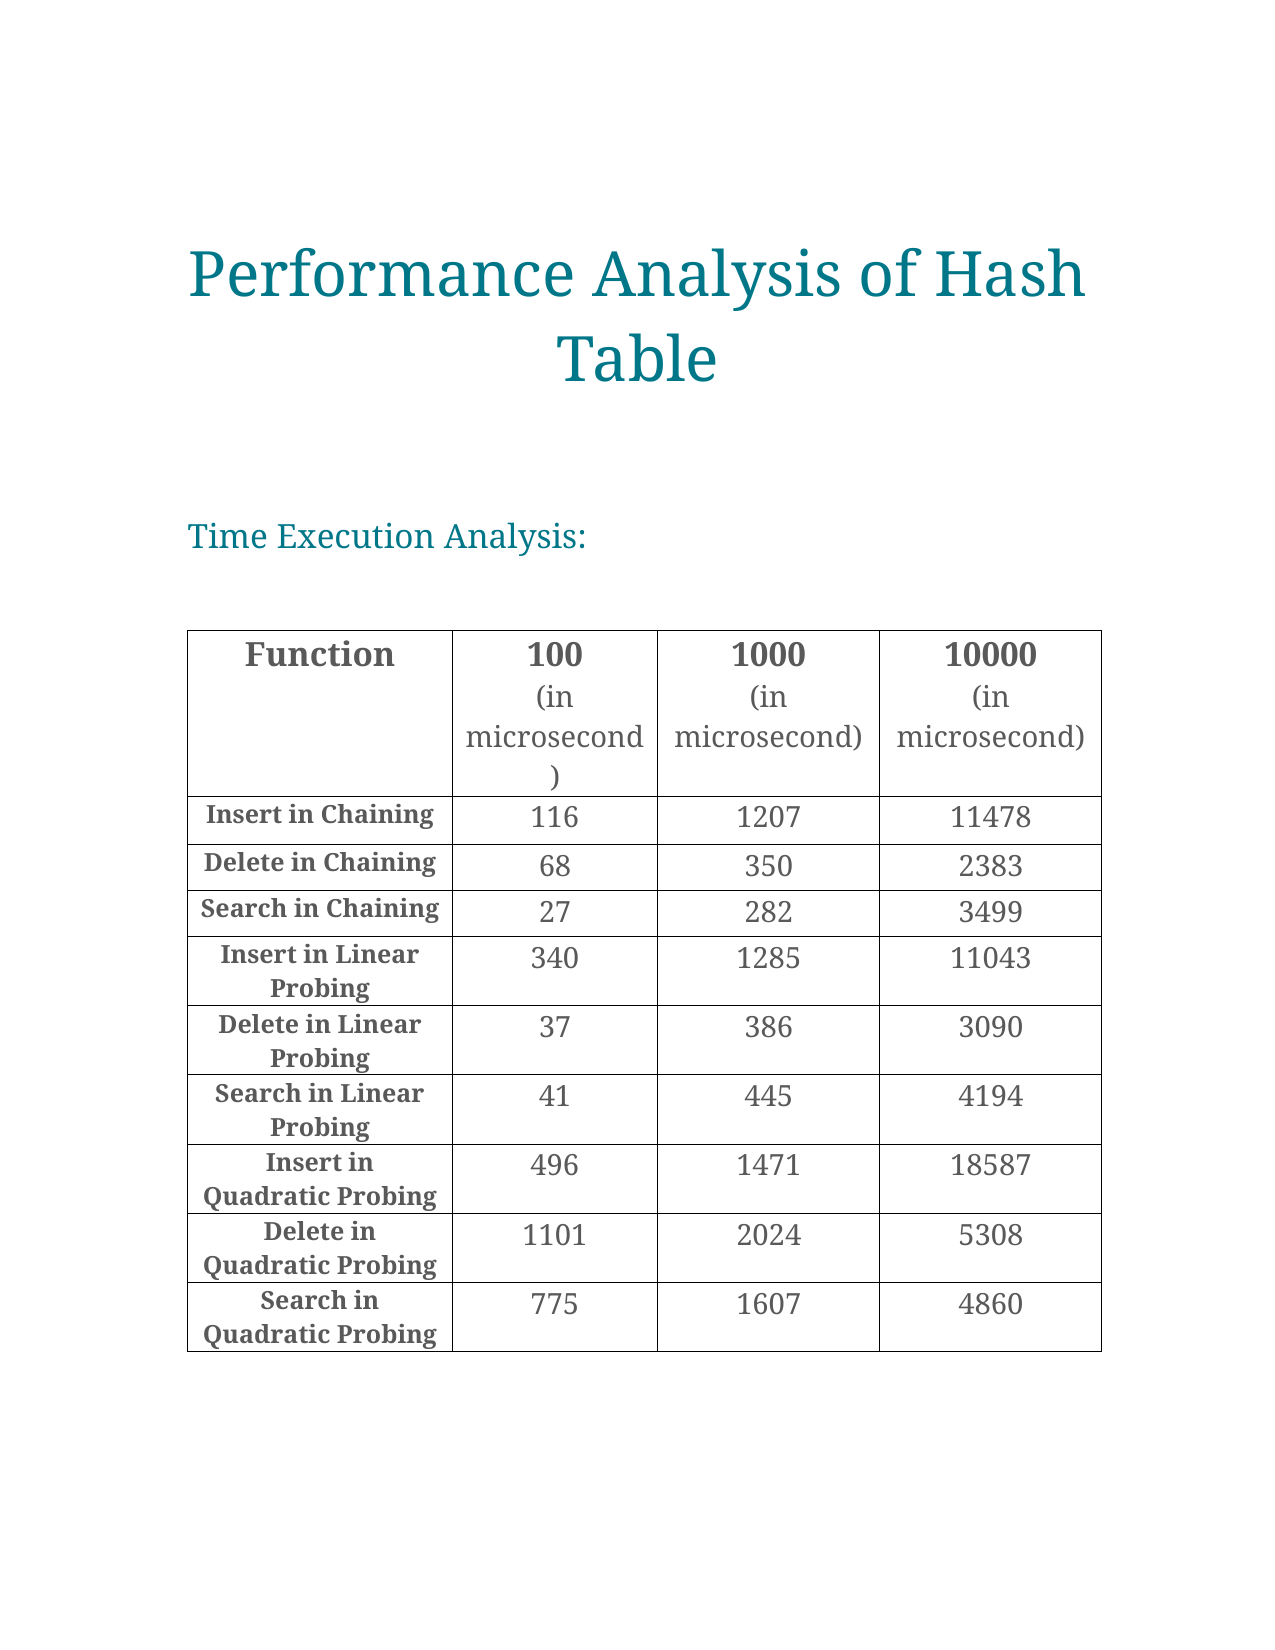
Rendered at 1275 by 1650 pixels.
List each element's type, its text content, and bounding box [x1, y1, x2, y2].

table_cell 18587 [880, 1145, 1101, 1213]
table_cell 386 [658, 1006, 879, 1074]
table_cell 496 [453, 1145, 657, 1213]
table_cell 775 [453, 1283, 657, 1351]
table_cell 1285 [658, 937, 879, 1005]
table_cell Delete in Linear Probing [188, 1006, 452, 1074]
table_cell 37 [453, 1006, 657, 1074]
subtitle Time Execution Analysis: [187, 513, 1087, 558]
table_cell 41 [453, 1075, 657, 1143]
table_cell 2383 [880, 845, 1101, 890]
table_cell 5308 [880, 1214, 1101, 1282]
table_cell Search in Quadratic Probing [188, 1283, 452, 1351]
table_cell 2024 [658, 1214, 879, 1282]
table_cell Search in Chaining [188, 891, 452, 936]
table_cell Insert in Linear Probing [188, 937, 452, 1005]
table_cell 1471 [658, 1145, 879, 1213]
table_cell 1207 [658, 797, 879, 844]
table_cell 445 [658, 1075, 879, 1143]
table_cell 1101 [453, 1214, 657, 1282]
table_cell 1607 [658, 1283, 879, 1351]
table_cell 4194 [880, 1075, 1101, 1143]
table_cell 3499 [880, 891, 1101, 936]
table_cell 68 [453, 845, 657, 890]
table_header 1000 (in microsecond) [658, 631, 879, 796]
table_cell 340 [453, 937, 657, 1005]
table_header 100 (in microsecond) [453, 631, 657, 796]
table_cell 4860 [880, 1283, 1101, 1351]
table_cell Insert in Chaining [188, 797, 452, 844]
table_cell 27 [453, 891, 657, 936]
table_cell 11478 [880, 797, 1101, 844]
table_header 10000 (in microsecond) [880, 631, 1101, 796]
table_cell Delete in Quadratic Probing [188, 1214, 452, 1282]
table_cell Search in Linear Probing [188, 1075, 452, 1143]
table_cell 282 [658, 891, 879, 936]
table_cell 11043 [880, 937, 1101, 1005]
title Performance Analysis of Hash Table [187, 230, 1087, 400]
table_cell Insert in Quadratic Probing [188, 1145, 452, 1213]
table_cell 116 [453, 797, 657, 844]
table_cell 3090 [880, 1006, 1101, 1074]
table_cell 350 [658, 845, 879, 890]
table_header Function [188, 631, 452, 796]
table_cell Delete in Chaining [188, 845, 452, 890]
